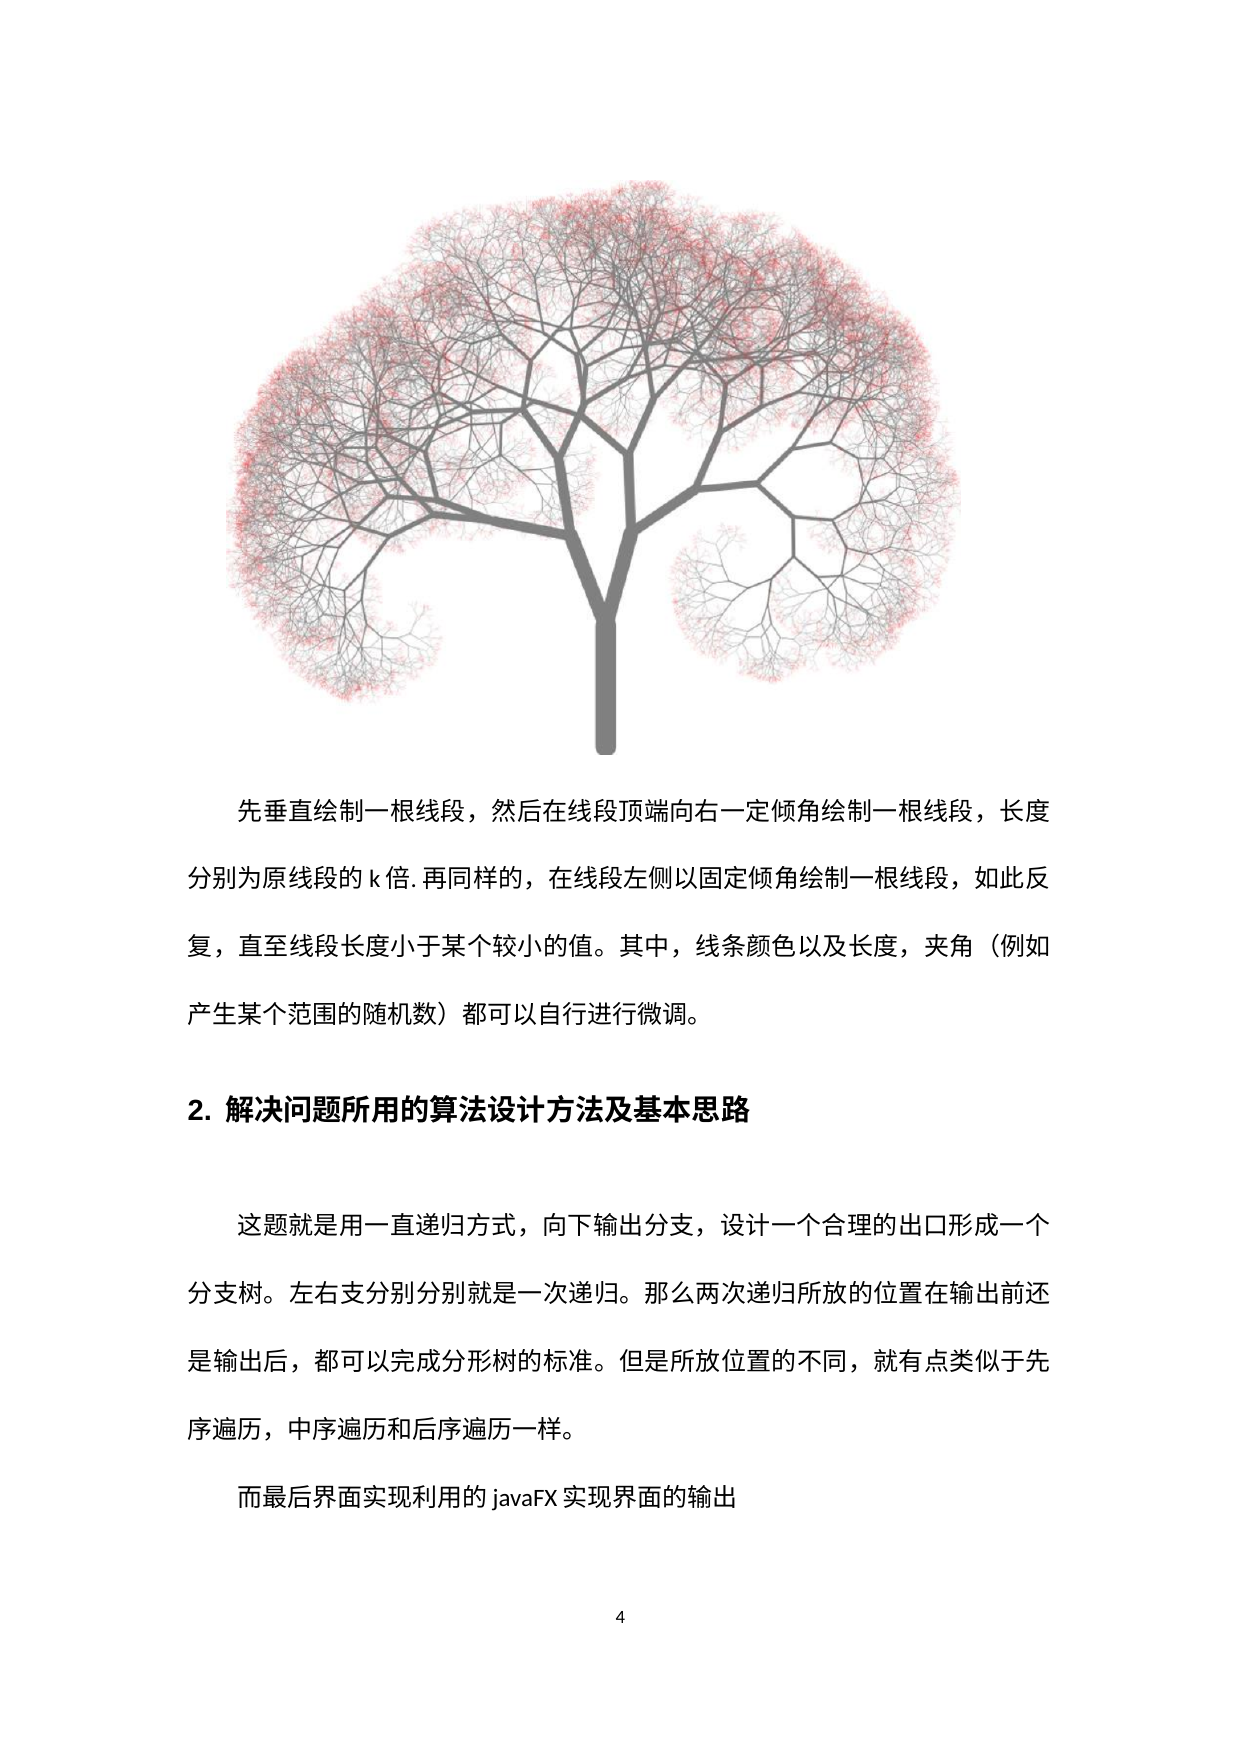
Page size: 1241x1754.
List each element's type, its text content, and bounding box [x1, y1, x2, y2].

text 而最后界面实现利用的javaFX实现界面的输出 [187, 1462, 1053, 1529]
picture [225, 178, 964, 760]
text 先垂直绘制一根线段，然后在线段顶端向右一定倾角绘制一根线段，长度分别为原线段的k倍. 再同样的，在线段左侧以固定倾角绘制一根线段，如此反复，直至线段长度小于某个较小的值。其中，线条颜色以及长度，夹角（例如产生某个范围的随机数）都可以自行进行微调。 [187, 775, 1053, 1047]
text 这题就是用一直递归方式，向下输出分支，设计一个合理的出口形成一个分支树。左右支分别分别就是一次递归。那么两次递归所放的位置在输出前还是输出后，都可以完成分形树的标准。但是所放位置的不同，就有点类似于先序遍历，中序遍历和后序遍历一样。 [187, 1190, 1053, 1462]
subtitle 解决问题所用的算法设计方法及基本思路 [187, 1074, 1053, 1142]
